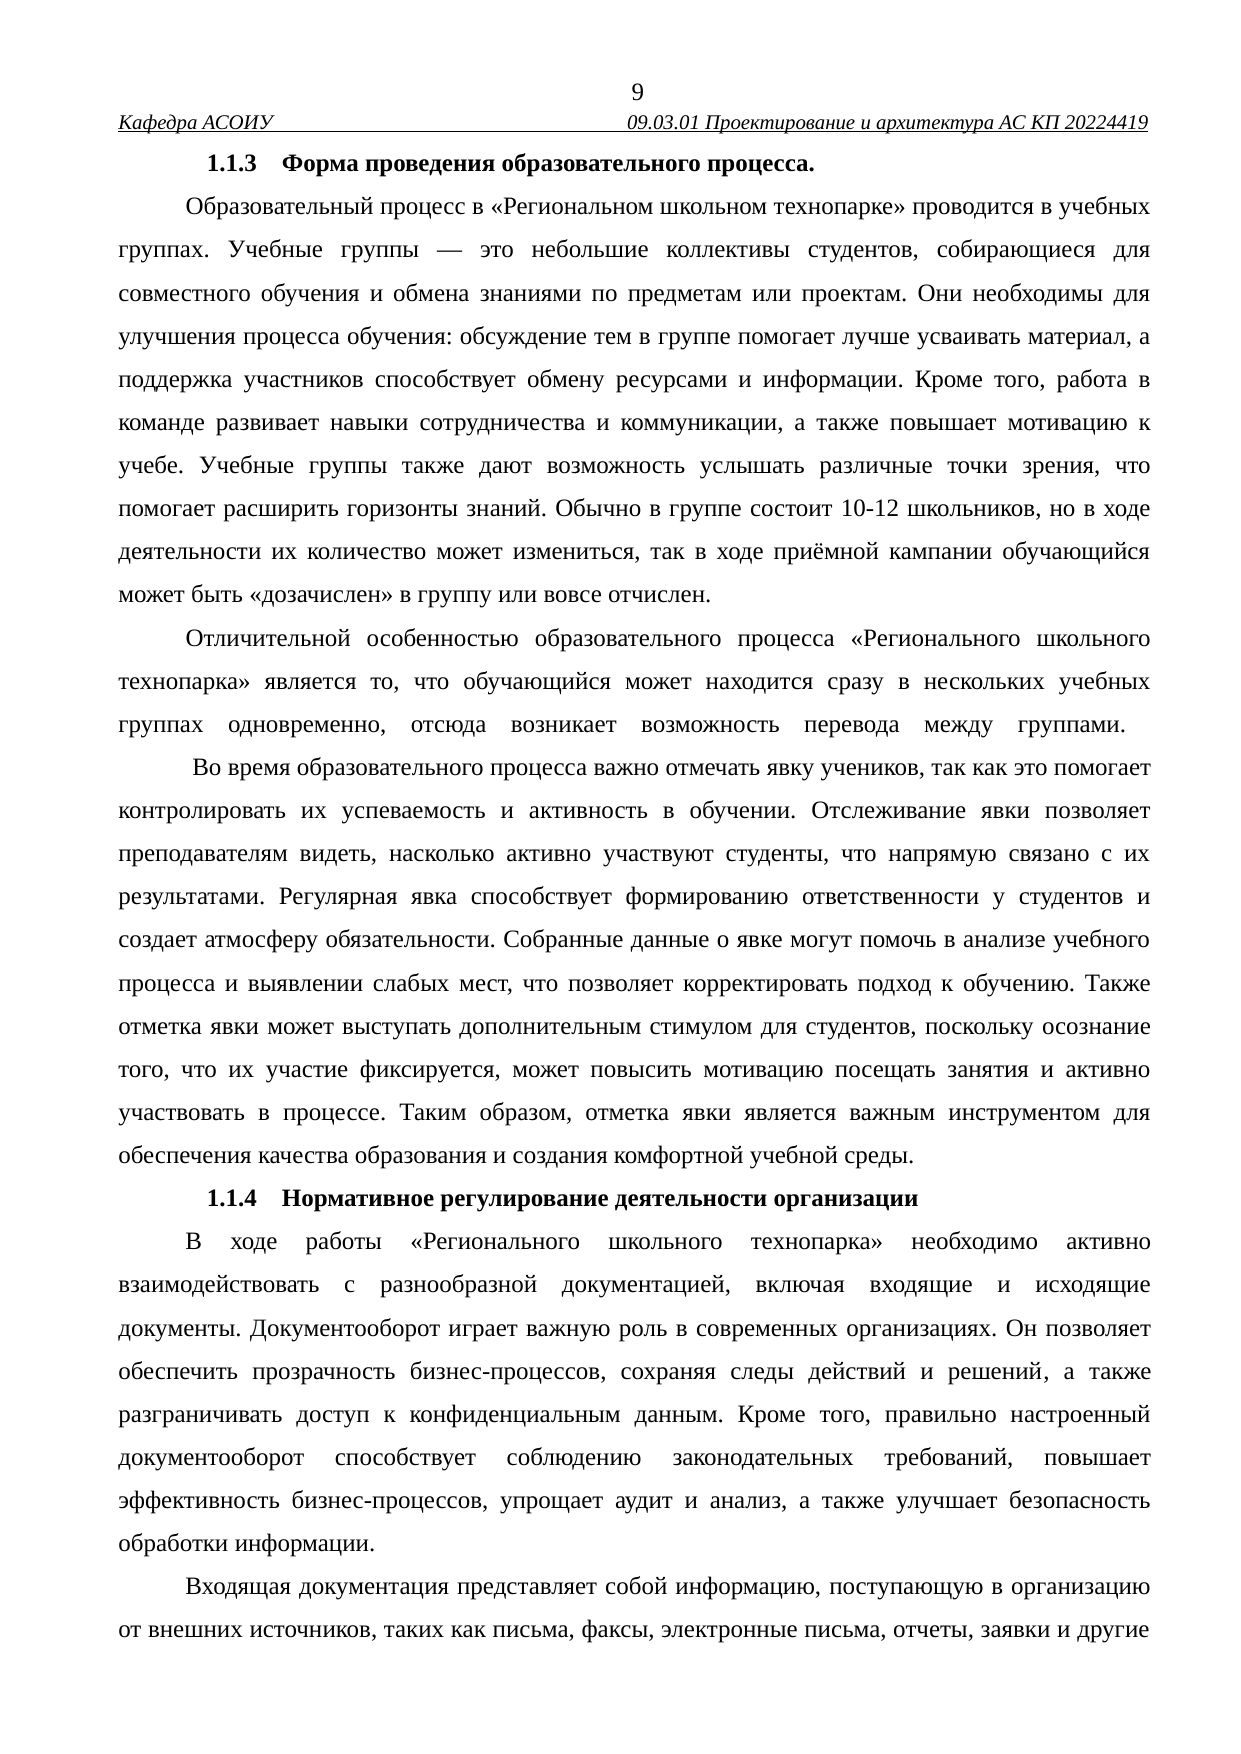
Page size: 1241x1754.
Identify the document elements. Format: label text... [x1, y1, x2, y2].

list Форма проведения образовательного процесса. [207, 148, 1152, 177]
text В ходе работы «Регионального школьного технопарка» необходимо активно взаимодействовать с разнообразной документацией, включая входящие и исходящие документы. Документооборот играет важную роль в современных организациях. Он позволяет обеспечить прозрачность бизнес-процессов, сохраняя следы действий и решений, а также разграничивать доступ к конфиденциальным данным. Кроме того, правильно настроенный документооборот способствует соблюдению законодательных требований, повышает эффективность бизнес-процессов, упрощает аудит и анализ, а также улучшает безопасность обработки информации. [118, 1226, 1152, 1557]
list Нормативное регулирование деятельности организации [207, 1183, 1152, 1212]
text Отличительной особенностью образовательного процесса «Регионального школьного технопарка» является то, что обучающийся может находится сразу в нескольких учебных группах одновременно, отсюда возникает возможность перевода между группами. Во время образовательного процесса важно отмечать явку учеников, так как это помогает контролировать их успеваемость и активность в обучении. Отслеживание явки позволяет преподавателям видеть, насколько активно участвуют студенты, что напрямую связано с их результатами. Регулярная явка способствует формированию ответственности у студентов и создает атмосферу обязательности. Собранные данные о явке могут помочь в анализе учебного процесса и выявлении слабых мест, что позволяет корректировать подход к обучению. Также отметка явки может выступать дополнительным стимулом для студентов, поскольку осознание того, что их участие фиксируется, может повысить мотивацию посещать занятия и активно участвовать в процессе. Таким образом, отметка явки является важным инструментом для обеспечения качества образования и создания комфортной учебной среды. [118, 623, 1152, 1169]
